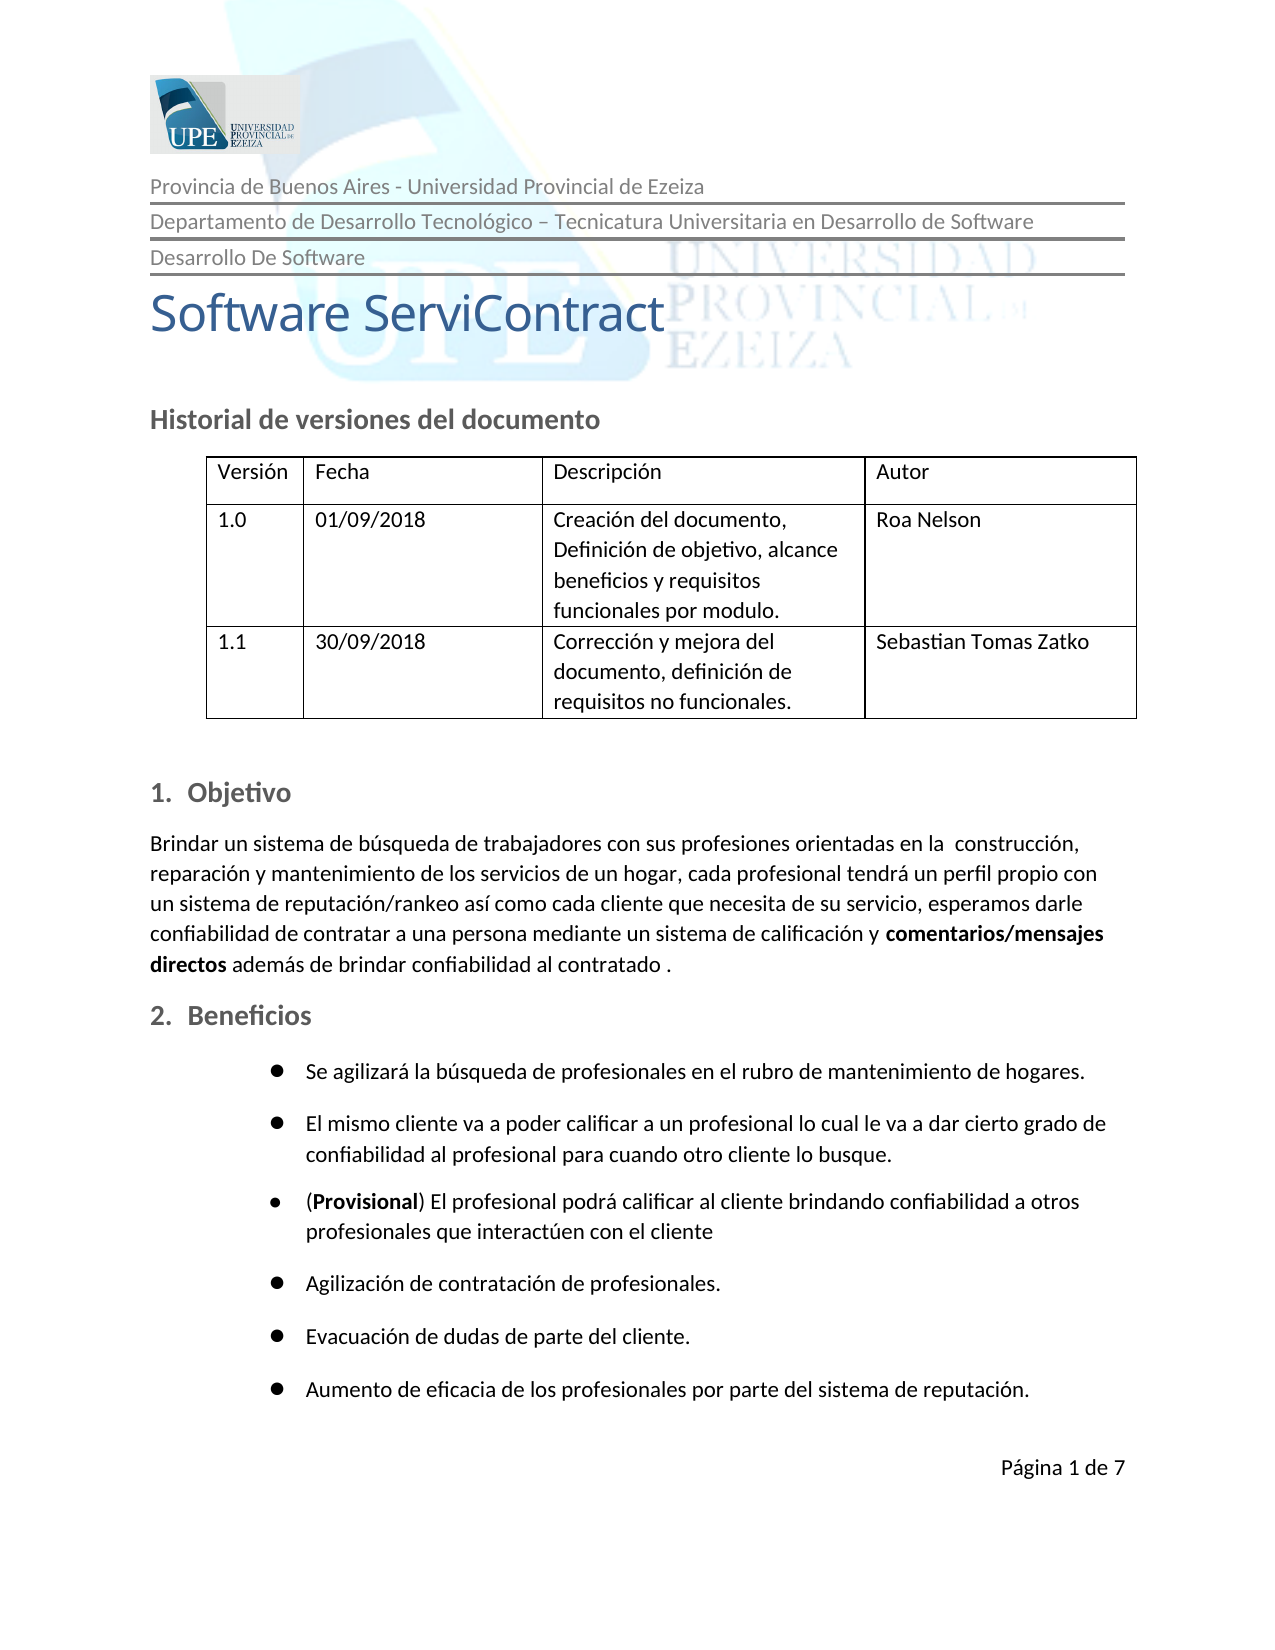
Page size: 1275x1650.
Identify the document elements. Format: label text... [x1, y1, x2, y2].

text Historial de versiones del documento [150, 401, 1125, 437]
table_header Autor [866, 458, 1136, 504]
list Se agilizará la búsqueda de profesionales en el rubro de mantenimiento de hogares. [268, 1052, 1125, 1085]
table_cell Roa Nelson [866, 505, 1136, 626]
list Beneficios [150, 997, 1125, 1032]
text Brindar un sistema de búsqueda de trabajadores con sus profesiones orientadas en la construcción, reparación y mantenimiento de los servicios de un hogar, cada profesional tendrá un perfil propio con un sistema de reputación/rankeo así como cada cliente que necesita de su servicio, esperamos darle confiabilidad de contratar a una persona mediante un sistema de calificación y comentarios/mensajes directos además de brindar confiabilidad al contratado . [150, 829, 1125, 978]
list (Provisional) El profesional podrá calificar al cliente brindando confiabilidad a otros profesionales que interactúen con el cliente [268, 1187, 1125, 1245]
table_cell 1.0 [207, 505, 303, 626]
table_cell Sebastian Tomas Zatko [866, 627, 1136, 718]
table_cell Creación del documento, Definición de objetivo, alcance beneficios y requisitos funcionales por modulo. [543, 505, 864, 626]
table_cell 1.1 [207, 627, 303, 718]
table_header Versión [207, 458, 303, 504]
picture [150, 75, 300, 154]
list El mismo cliente va a poder calificar a un profesional lo cual le va a dar cierto grado de confiabilidad al profesional para cuando otro cliente lo busque. [268, 1104, 1125, 1168]
list Evacuación de dudas de parte del cliente. [268, 1317, 1125, 1351]
title Software ServiContract [150, 278, 1125, 346]
table_cell 01/09/2018 [304, 505, 542, 626]
table_cell Corrección y mejora del documento, definición de requisitos no funcionales. [543, 627, 864, 718]
table_header Fecha [304, 458, 542, 504]
list Objetivo [150, 774, 1125, 809]
table_header Descripción [543, 458, 864, 504]
list Aumento de eficacia de los profesionales por parte del sistema de reputación. [268, 1370, 1125, 1403]
list Agilización de contratación de profesionales. [268, 1264, 1125, 1298]
table_cell 30/09/2018 [304, 627, 542, 718]
